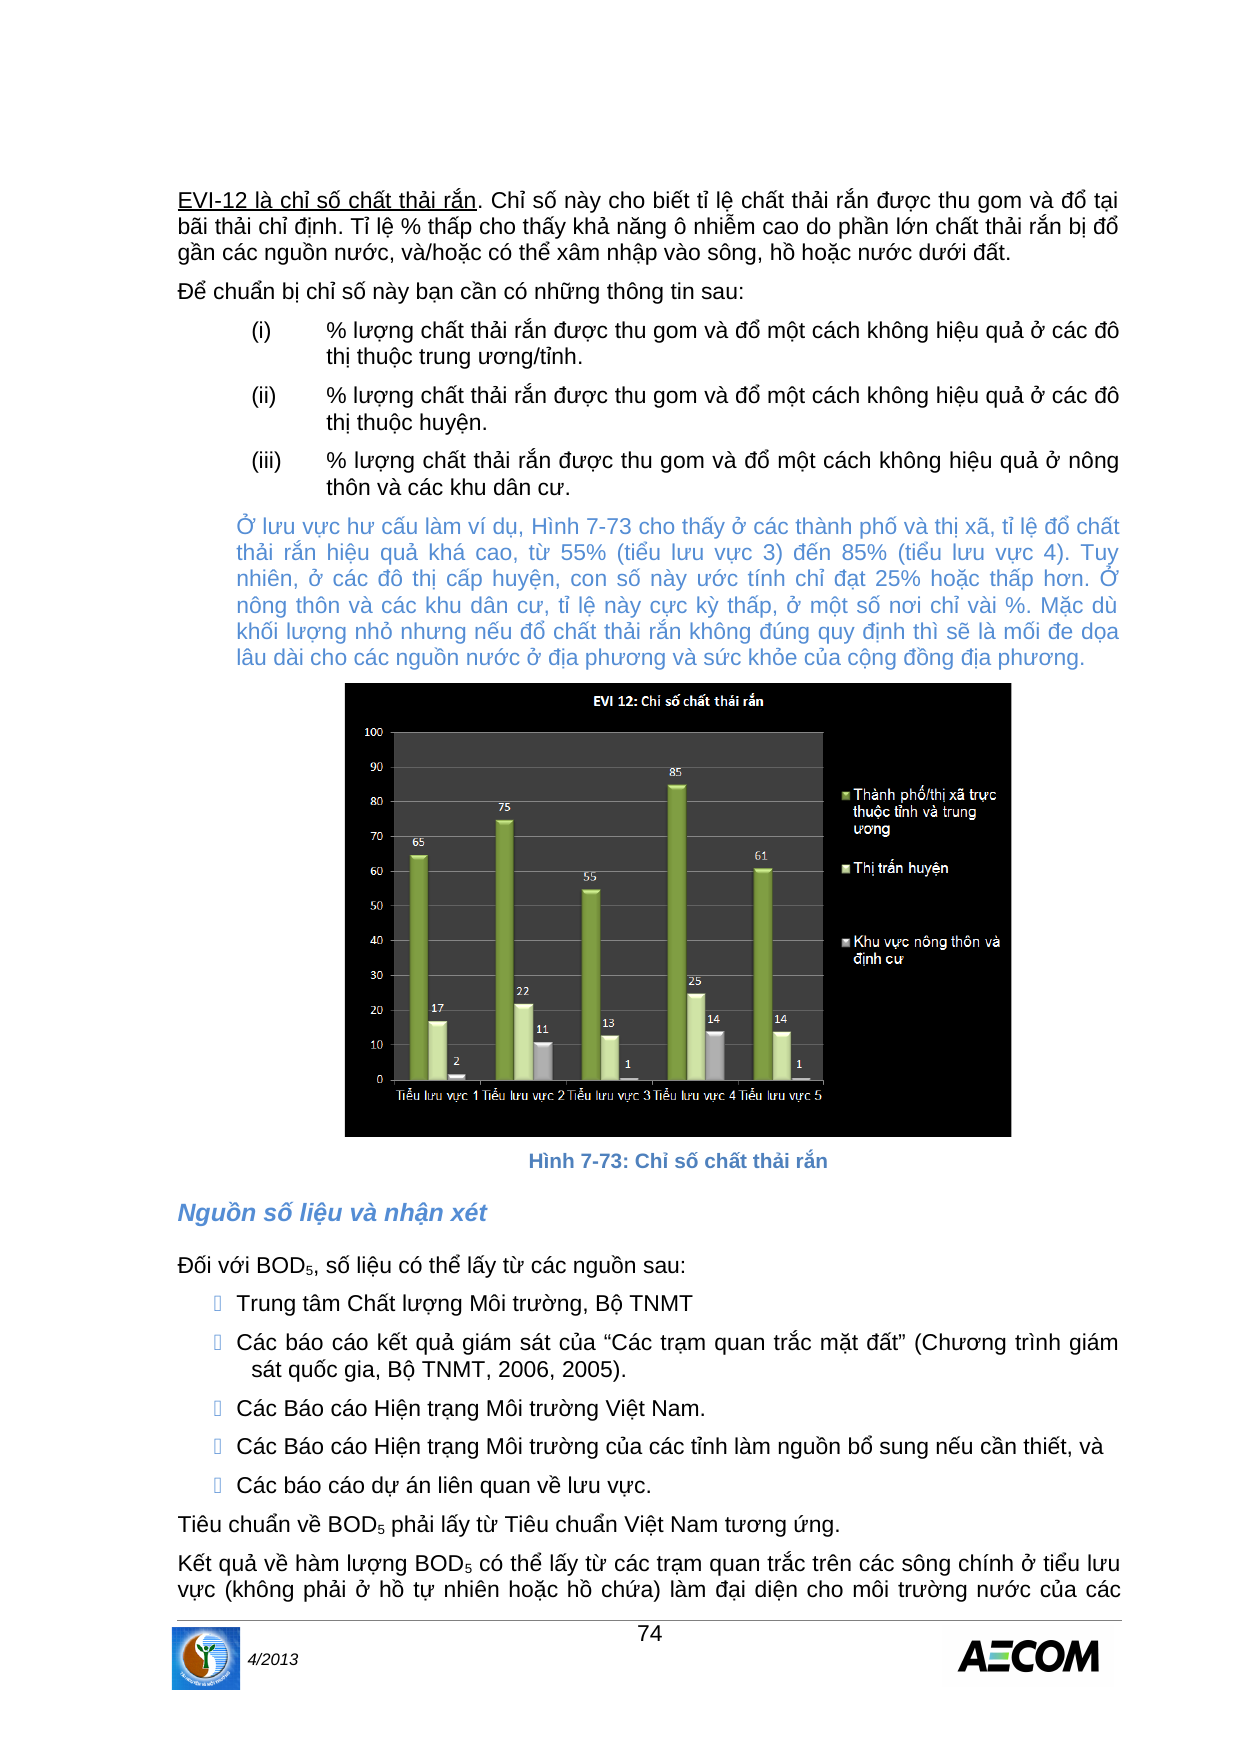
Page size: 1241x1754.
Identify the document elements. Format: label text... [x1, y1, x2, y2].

list Các Báo cáo Hiện trạng Môi trường của các tỉnh làm nguồn bổ sung nếu cần thiết, và [213, 1433, 1120, 1460]
picture [942, 1625, 1114, 1687]
picture [344, 683, 1012, 1137]
subtitle Nguồn số liệu và nhận xét [177, 1198, 1120, 1227]
list Các báo cáo kết quả giám sát của “Các trạm quan trắc mặt đất” (Chương trình giám sát quốc gia, Bộ TNMT, 2006, 2005). [213, 1329, 1120, 1382]
text EVI-12 là chỉ số chất thải rắn. Chỉ số này cho biết tỉ lệ chất thải rắn được thu gom và đổ tại bãi thải chỉ định. Tỉ lệ % thấp cho thấy khả năng ô nhiễm cao do phần lớn chất thải rắn bị đổ gần các nguồn nước, và/hoặc có thể xâm nhập vào sông, hồ hoặc nước dưới đất. [177, 187, 1120, 266]
text Để chuẩn bị chỉ số này bạn cần có những thông tin sau: [177, 278, 1120, 304]
list % lượng chất thải rắn được thu gom và đổ một cách không hiệu quả ở các đô thị thuộc huyện. [251, 382, 1120, 435]
text Tiêu chuẩn về BOD5 phải lấy từ Tiêu chuẩn Việt Nam tương ứng. [177, 1511, 1120, 1537]
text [177, 1550, 1122, 1603]
picture [171, 1627, 241, 1690]
list % lượng chất thải rắn được thu gom và đổ một cách không hiệu quả ở nông thôn và các khu dân cư. [251, 447, 1120, 500]
text Đối với BOD5, số liệu có thể lấy từ các nguồn sau: [177, 1252, 1120, 1278]
list Các báo cáo dự án liên quan về lưu vực. [213, 1472, 1120, 1498]
list Trung tâm Chất lượng Môi trường, Bộ TNMT [213, 1290, 1120, 1317]
list % lượng chất thải rắn được thu gom và đổ một cách không hiệu quả ở các đô thị thuộc trung ương/tỉnh. [251, 317, 1120, 370]
list Các Báo cáo Hiện trạng Môi trường Việt Nam. [213, 1394, 1120, 1421]
